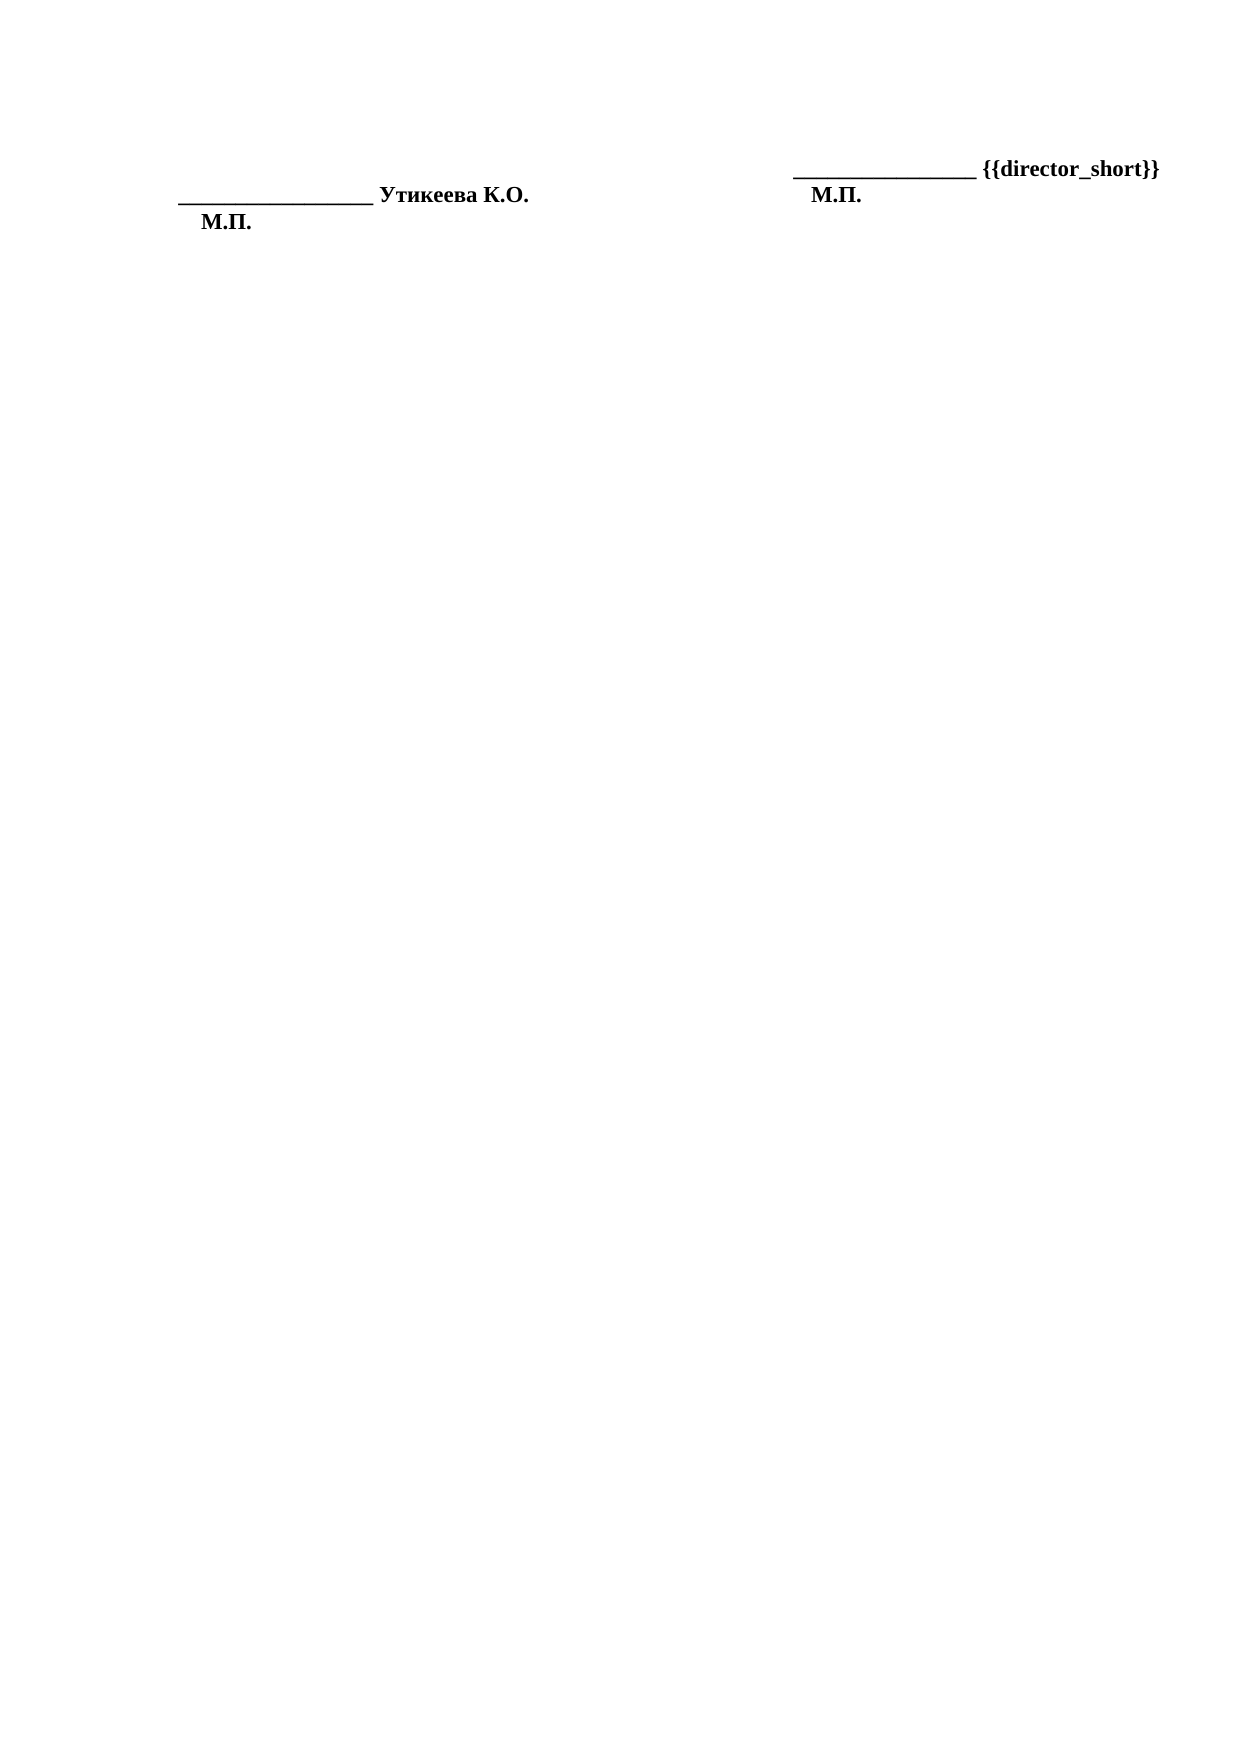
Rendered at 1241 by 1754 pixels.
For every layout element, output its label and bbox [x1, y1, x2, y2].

table_header [116, 103, 708, 234]
table_header [708, 103, 1233, 234]
